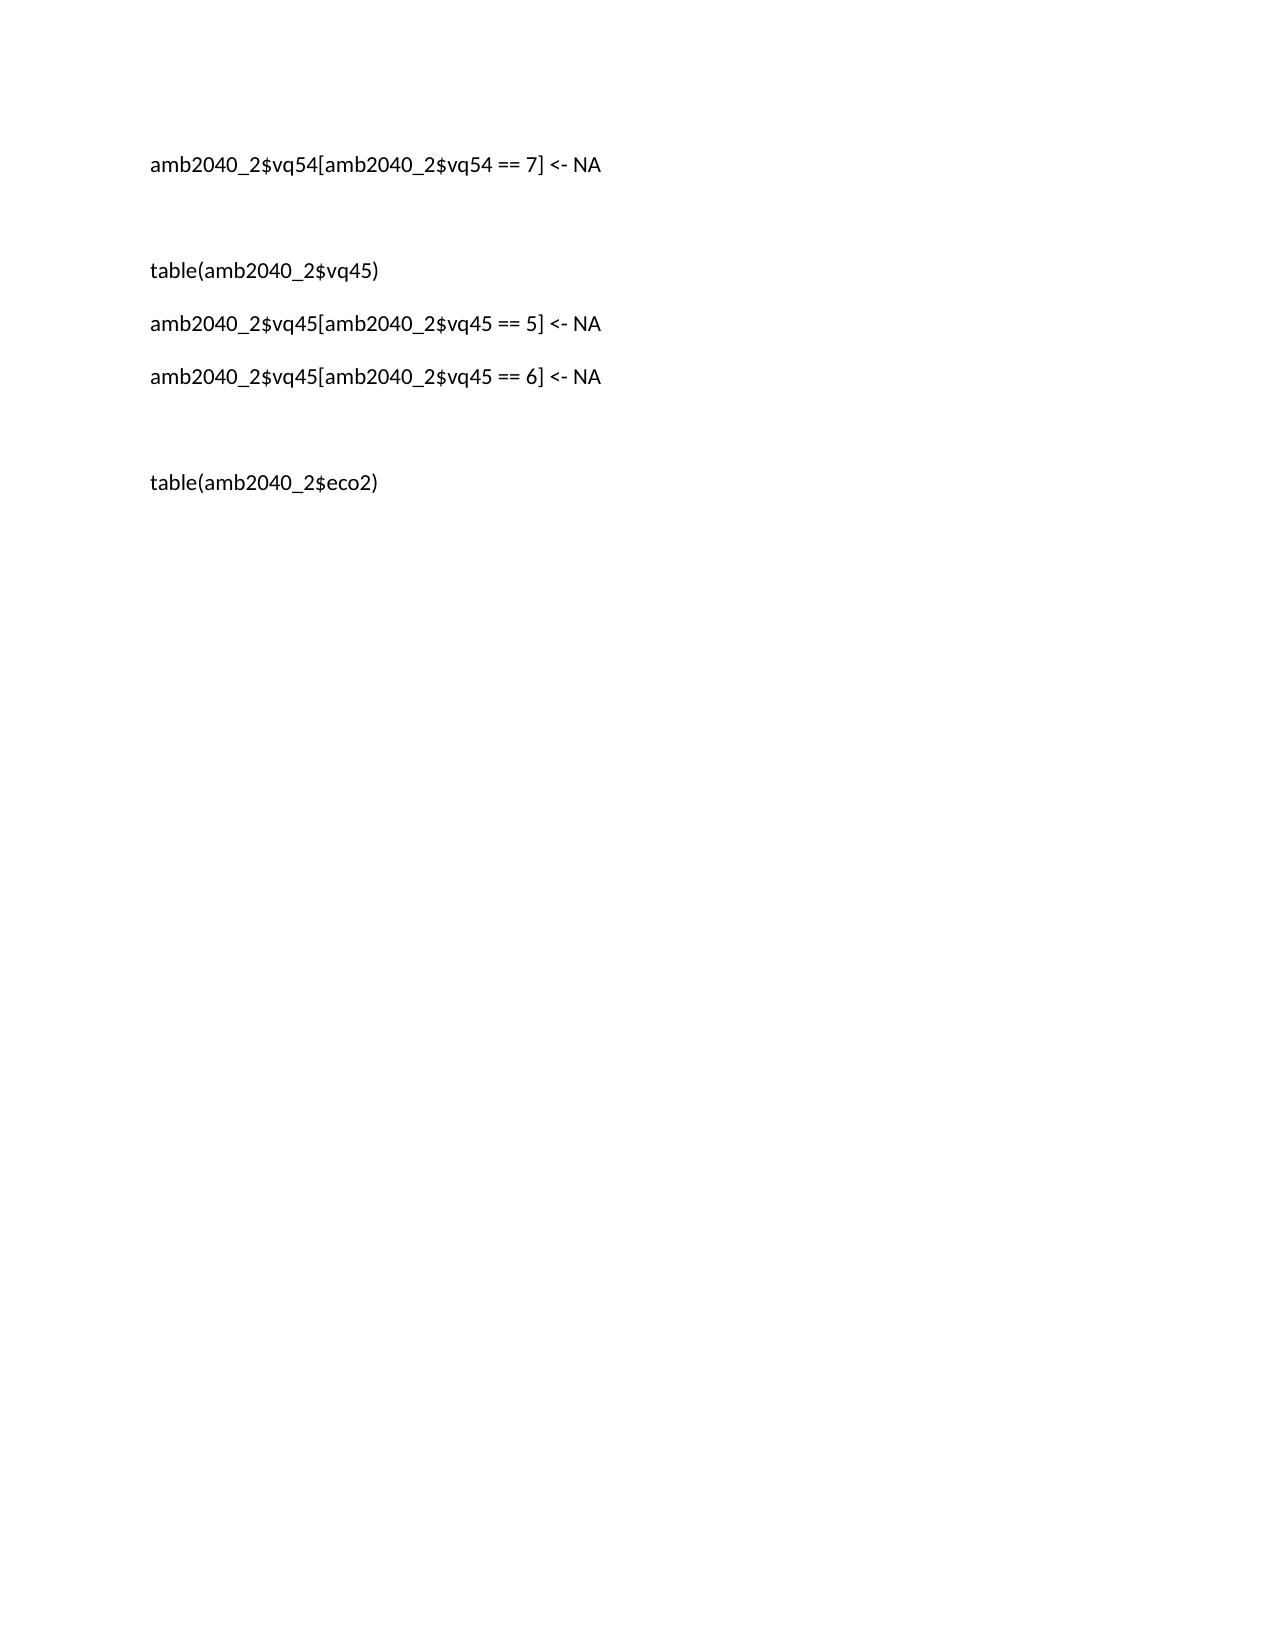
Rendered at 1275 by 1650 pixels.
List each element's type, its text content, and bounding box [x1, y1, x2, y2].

text amb2040_2$vq45[amb2040_2$vq45 == 5] <- NA [150, 309, 1125, 337]
text amb2040_2$vq54[amb2040_2$vq54 == 7] <- NA [150, 150, 1125, 178]
text amb2040_2$vq45[amb2040_2$vq45 == 6] <- NA [150, 362, 1125, 390]
text table(amb2040_2$vq45) [150, 256, 1125, 284]
text table(amb2040_2$eco2) [150, 468, 1125, 496]
